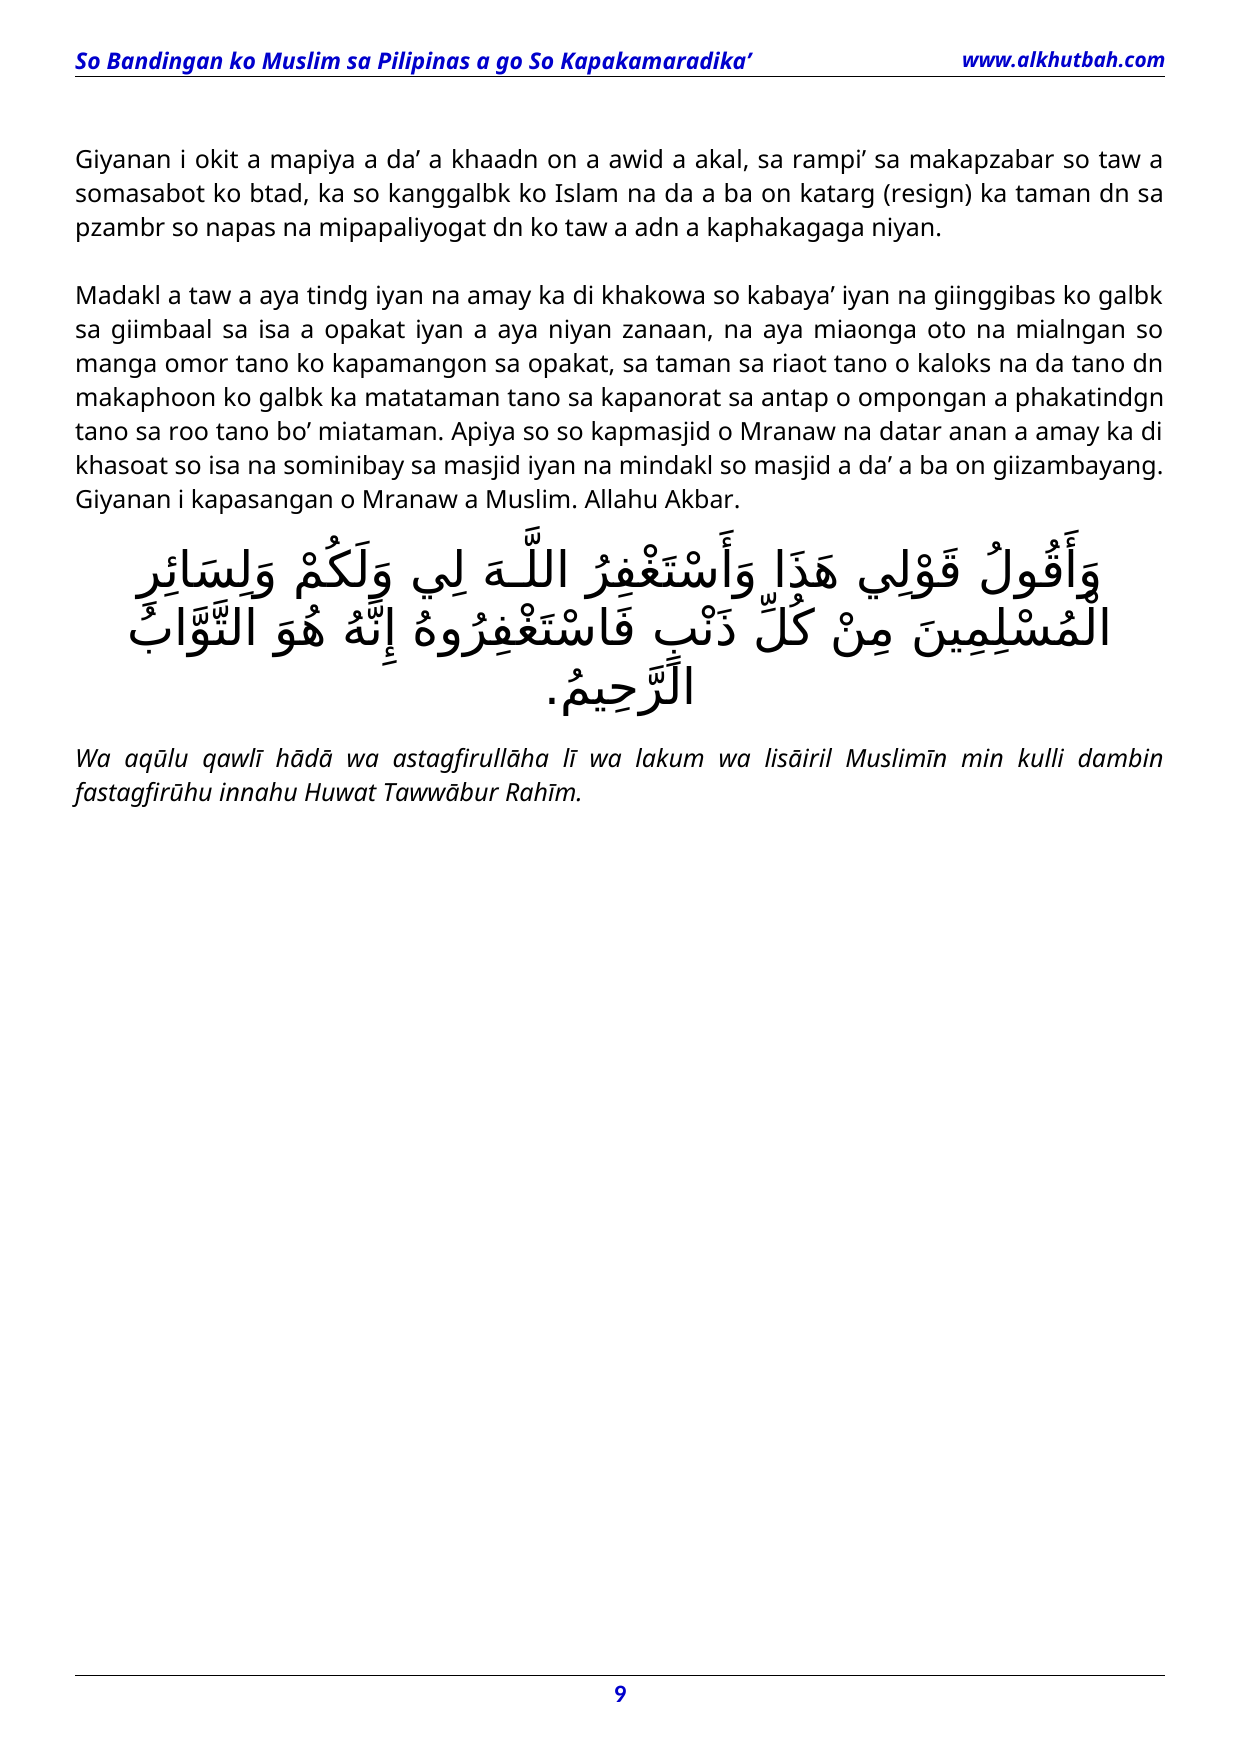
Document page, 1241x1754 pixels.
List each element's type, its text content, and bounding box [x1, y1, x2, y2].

text Wa aqūlu qawlī hādā wa astagfirullāha lī wa lakum wa lisāiril Muslimīn min kulli dambin fastagfirūhu innahu Huwat Tawwābur Rahīm. [75, 741, 1165, 809]
text Giyanan i okit a mapiya a da’ a khaadn on a awid a akal, sa rampi’ sa makapzabar so taw a somasabot ko btad, ka so kanggalbk ko Islam na da a ba on katarg (resign) ka taman dn sa pzambr so napas na mipapaliyogat dn ko taw a adn a kaphakagaga niyan. [75, 141, 1165, 244]
text Madakl a taw a aya tindg iyan na amay ka di khakowa so kabaya’ iyan na giinggibas ko galbk sa giimbaal sa isa a opakat iyan a aya niyan zanaan, na aya miaonga oto na mialngan so manga omor tano ko kapamangon sa opakat, sa taman sa riaot tano o kaloks na da tano dn makaphoon ko galbk ka matataman tano sa kapanorat sa antap o ompongan a phakatindgn tano sa roo tano bo’ miataman. Apiya so so kapmasjid o Mranaw na datar anan a amay ka di khasoat so isa na sominibay sa masjid iyan na mindakl so masjid a da’ a ba on giizambayang. Giyanan i kapasangan o Mranaw a Muslim. Allahu Akbar. [75, 278, 1165, 516]
text وَأَقُولُ قَوْلِي هَذَا وَأَسْتَغْفِرُ اللَّـهَ لِي وَلَكُمْ وَلِسَائِرِ الْمُسْلِمِينَ مِنْ كُلِّ ذَنْبٍ فَاسْتَغْفِرُوهُ إِنَّهُ هُوَ التَّوَّابُ الرَّحِيمُ. [75, 541, 1165, 716]
